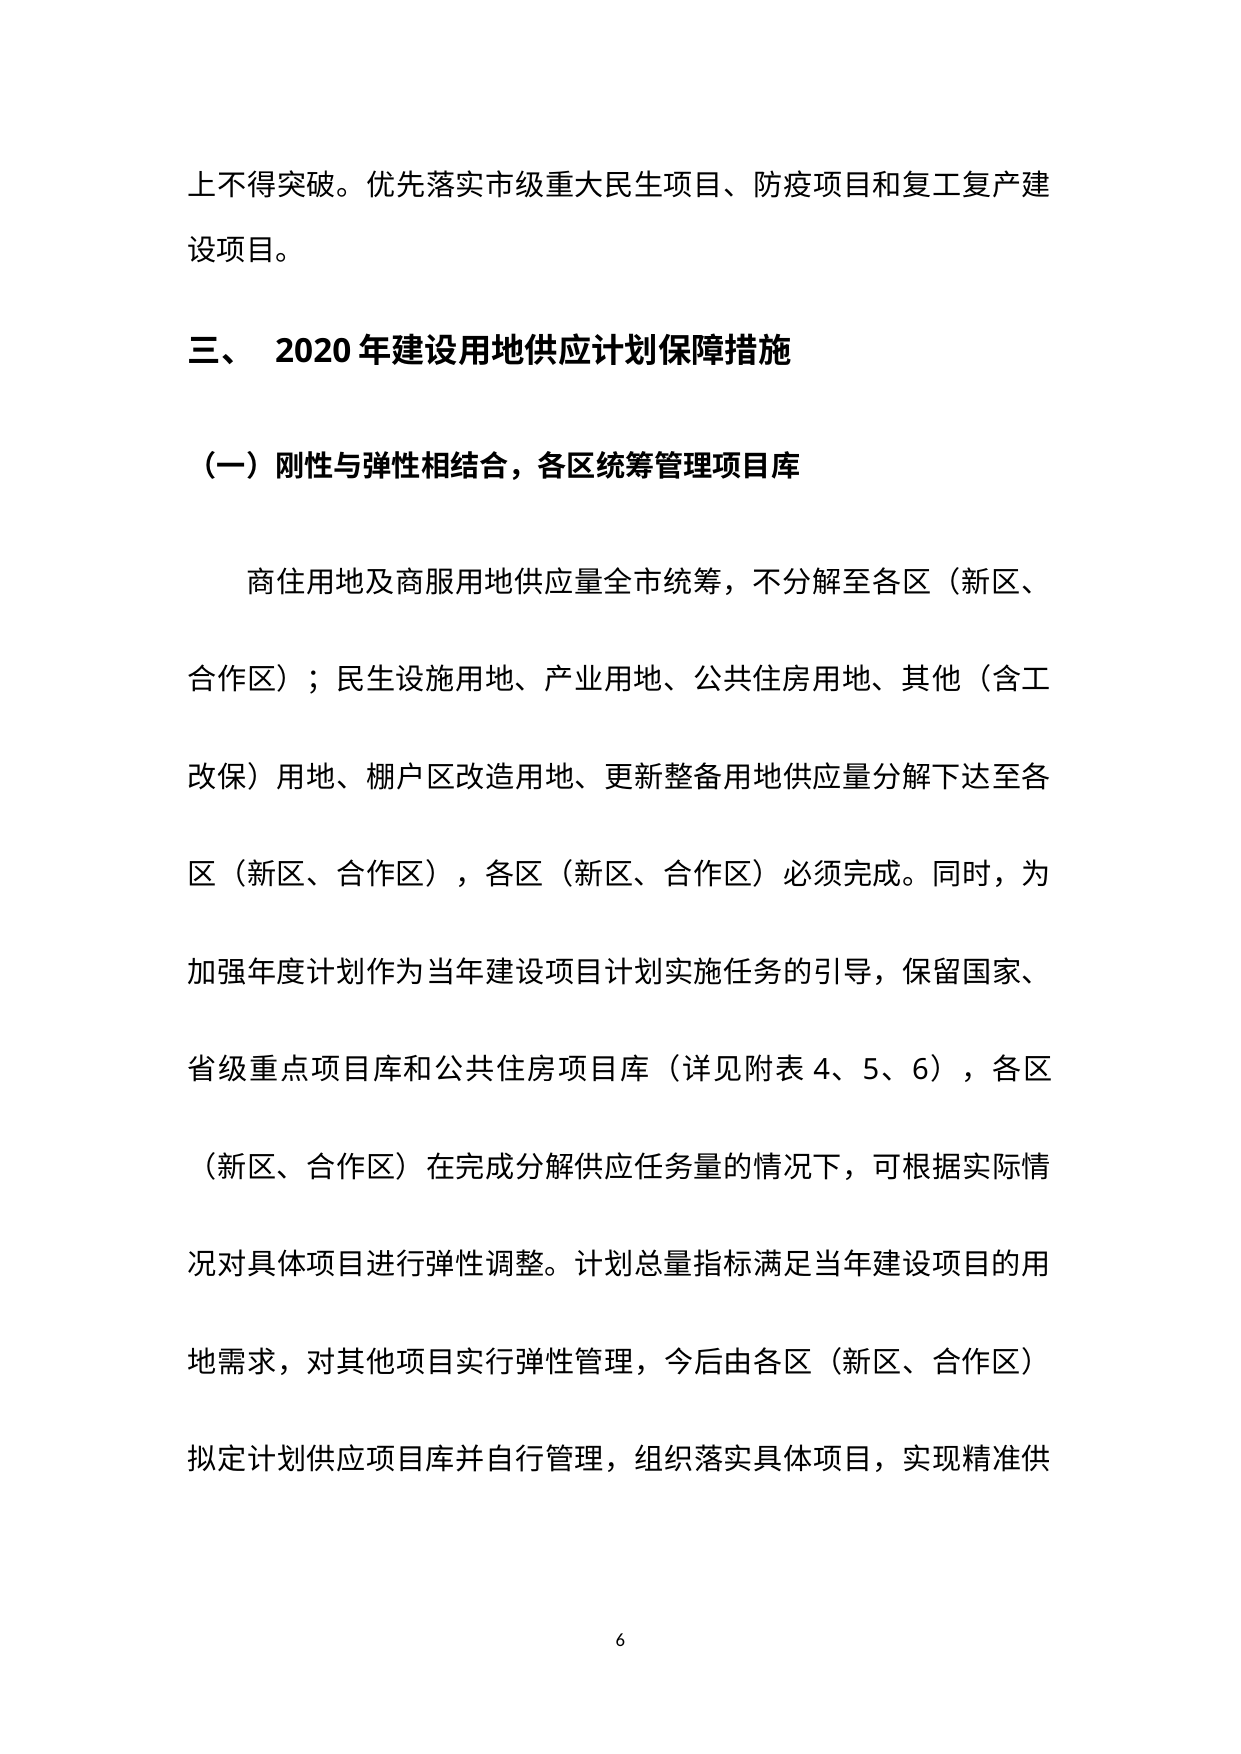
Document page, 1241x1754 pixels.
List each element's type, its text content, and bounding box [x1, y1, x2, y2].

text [187, 150, 1053, 280]
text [187, 547, 1053, 1489]
subtitle （一）刚性与弹性相结合，各区统筹管理项目库 [187, 432, 1053, 497]
subtitle 2020年建设用地供应计划保障措施 [187, 315, 1053, 380]
